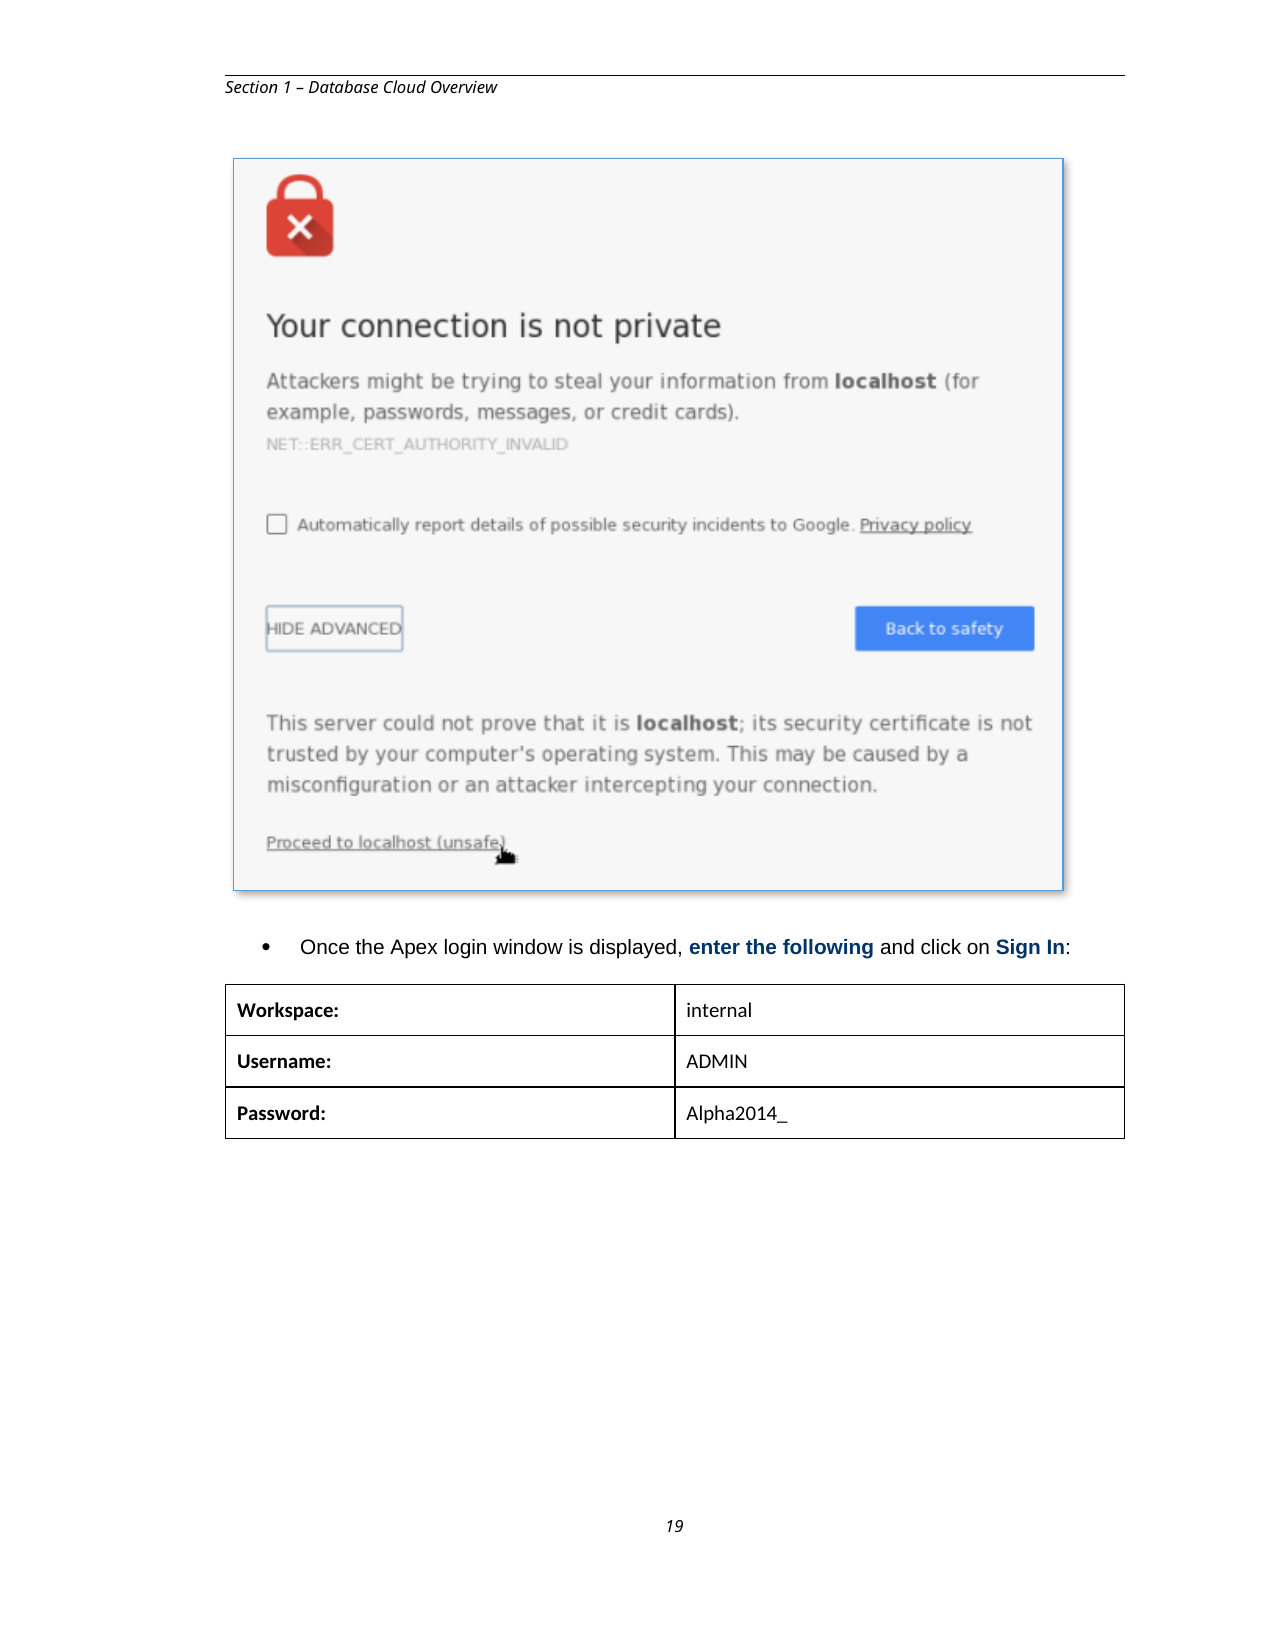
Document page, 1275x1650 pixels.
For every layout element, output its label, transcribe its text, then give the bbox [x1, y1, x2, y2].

table_cell Alpha2014_ [676, 1088, 1124, 1138]
table_cell Username: [226, 1036, 674, 1086]
table_cell Password: [226, 1088, 674, 1138]
picture [234, 159, 1062, 890]
table_cell ADMIN [676, 1036, 1124, 1086]
table_header internal [676, 985, 1124, 1035]
list Once the Apex login window is displayed, enter the following and click on Sign In: [262, 934, 1125, 958]
table_header Workspace: [226, 985, 674, 1035]
